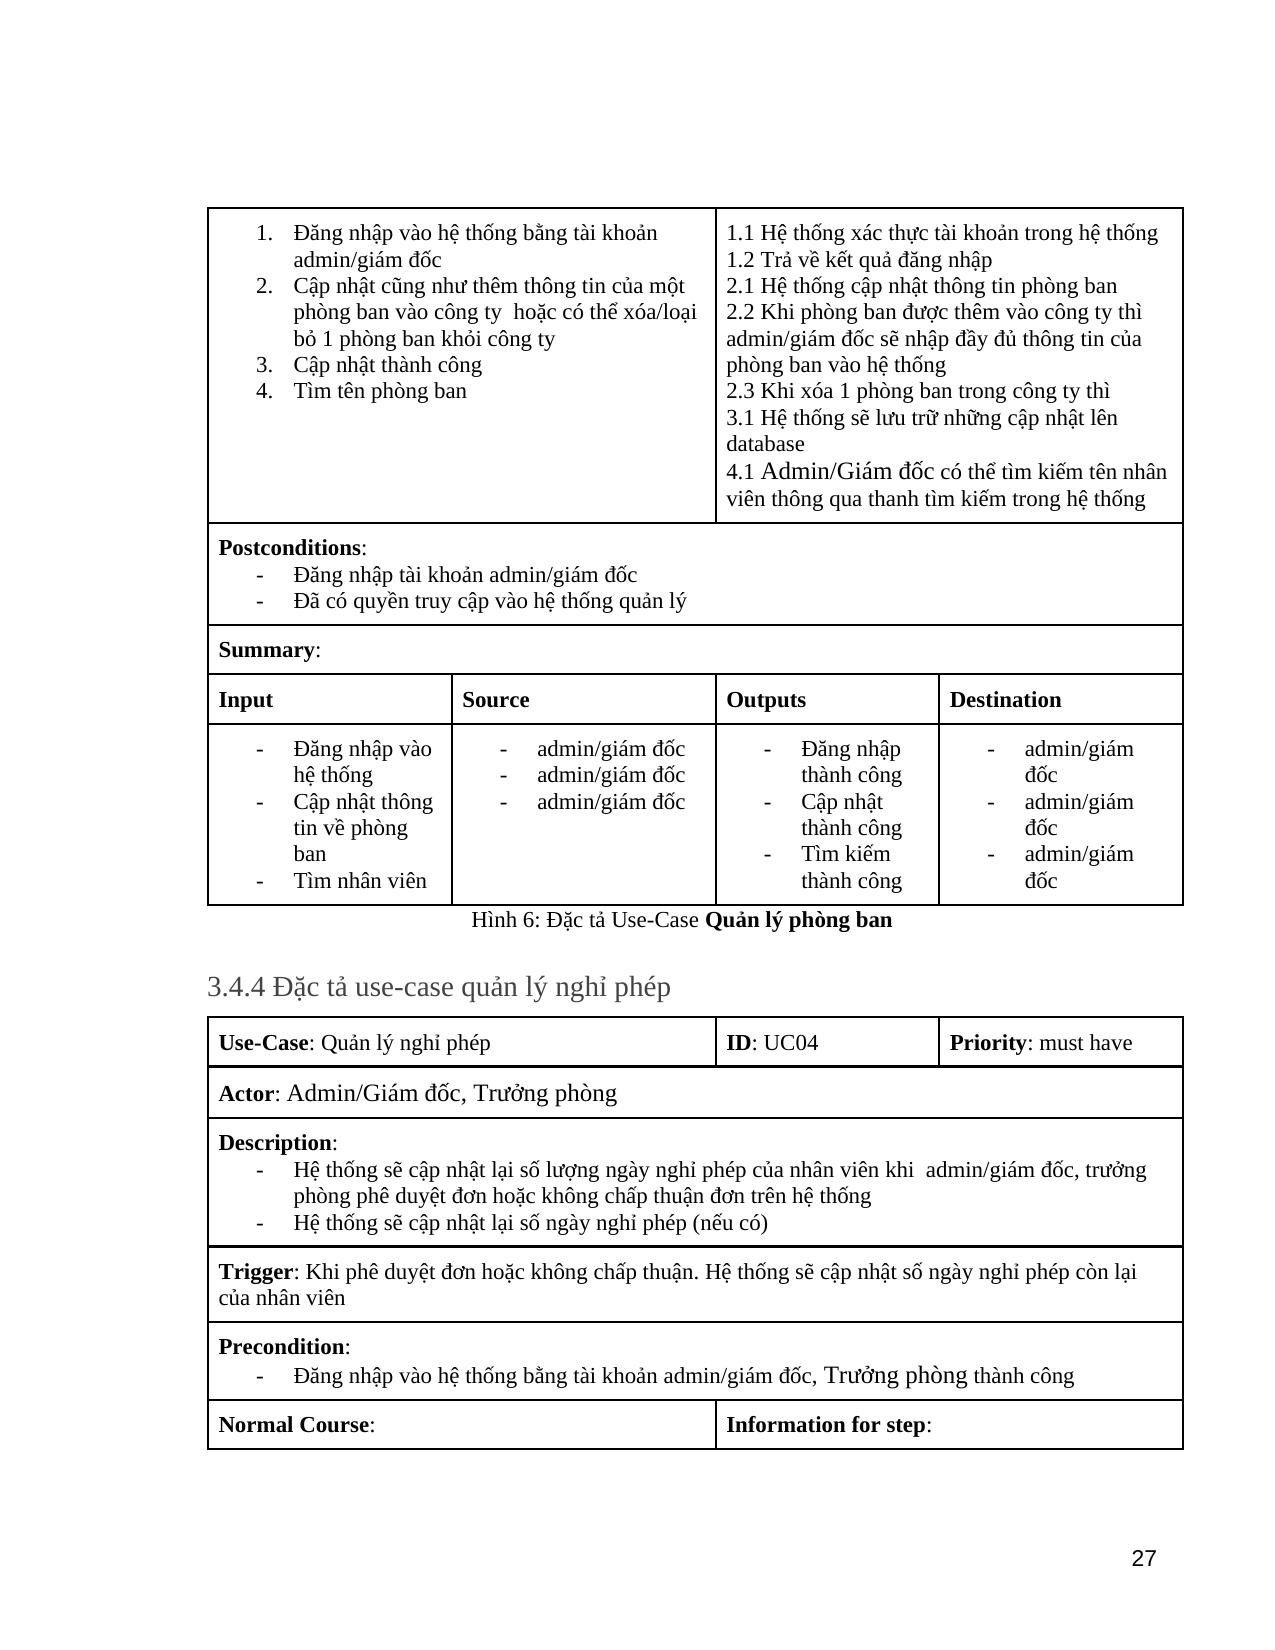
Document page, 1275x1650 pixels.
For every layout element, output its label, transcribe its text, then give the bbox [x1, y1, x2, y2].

table_cell Outputs [717, 675, 938, 722]
table_cell Đăng nhập vào hệ thống Cập nhật thông tin về phòng ban Tìm nhân viên [209, 725, 451, 903]
table_cell Description: Hệ thống sẽ cập nhật lại số lượng ngày nghỉ phép của nhân viên khi admin/giám đốc, trưởng phòng phê duyệt đơn hoặc không chấp thuận đơn trên hệ thống Hệ thống sẽ cập nhật lại số ngày nghỉ phép (nếu có) [209, 1119, 1182, 1245]
table_cell Source [453, 675, 715, 722]
table_cell Postconditions: Đăng nhập tài khoản admin/giám đốc Đã có quyền truy cập vào hệ thống quản lý [209, 524, 1182, 624]
table_cell Precondition: Đăng nhập vào hệ thống bằng tài khoản admin/giám đốc, Trưởng phòng thành công [209, 1323, 1182, 1399]
table_cell admin/giám đốc admin/giám đốc admin/giám đốc [940, 725, 1182, 903]
table_header Priority: must have [940, 1018, 1182, 1065]
table_header Use-Case: Quản lý nghỉ phép [209, 1018, 715, 1065]
table_cell Đăng nhập thành công Cập nhật thành công Tìm kiếm thành công [717, 725, 938, 903]
table_cell Actor: Admin/Giám đốc, Trưởng phòng [209, 1068, 1182, 1117]
table_cell Trigger: Khi phê duyệt đơn hoặc không chấp thuận. Hệ thống sẽ cập nhật số ngày nghỉ phép còn lại của nhân viên [209, 1248, 1182, 1321]
text Hình 6: Đặc tả Use-Case Quản lý phòng ban [207, 906, 1157, 932]
table_cell Destination [940, 675, 1182, 722]
table_cell Input [209, 675, 451, 722]
table_cell admin/giám đốc admin/giám đốc admin/giám đốc [453, 725, 715, 903]
table_cell Summary: [209, 626, 1182, 673]
subtitle 3.4.4 Đặc tả use-case quản lý nghỉ phép [207, 969, 1157, 1003]
table_header ID: UC04 [717, 1018, 938, 1065]
